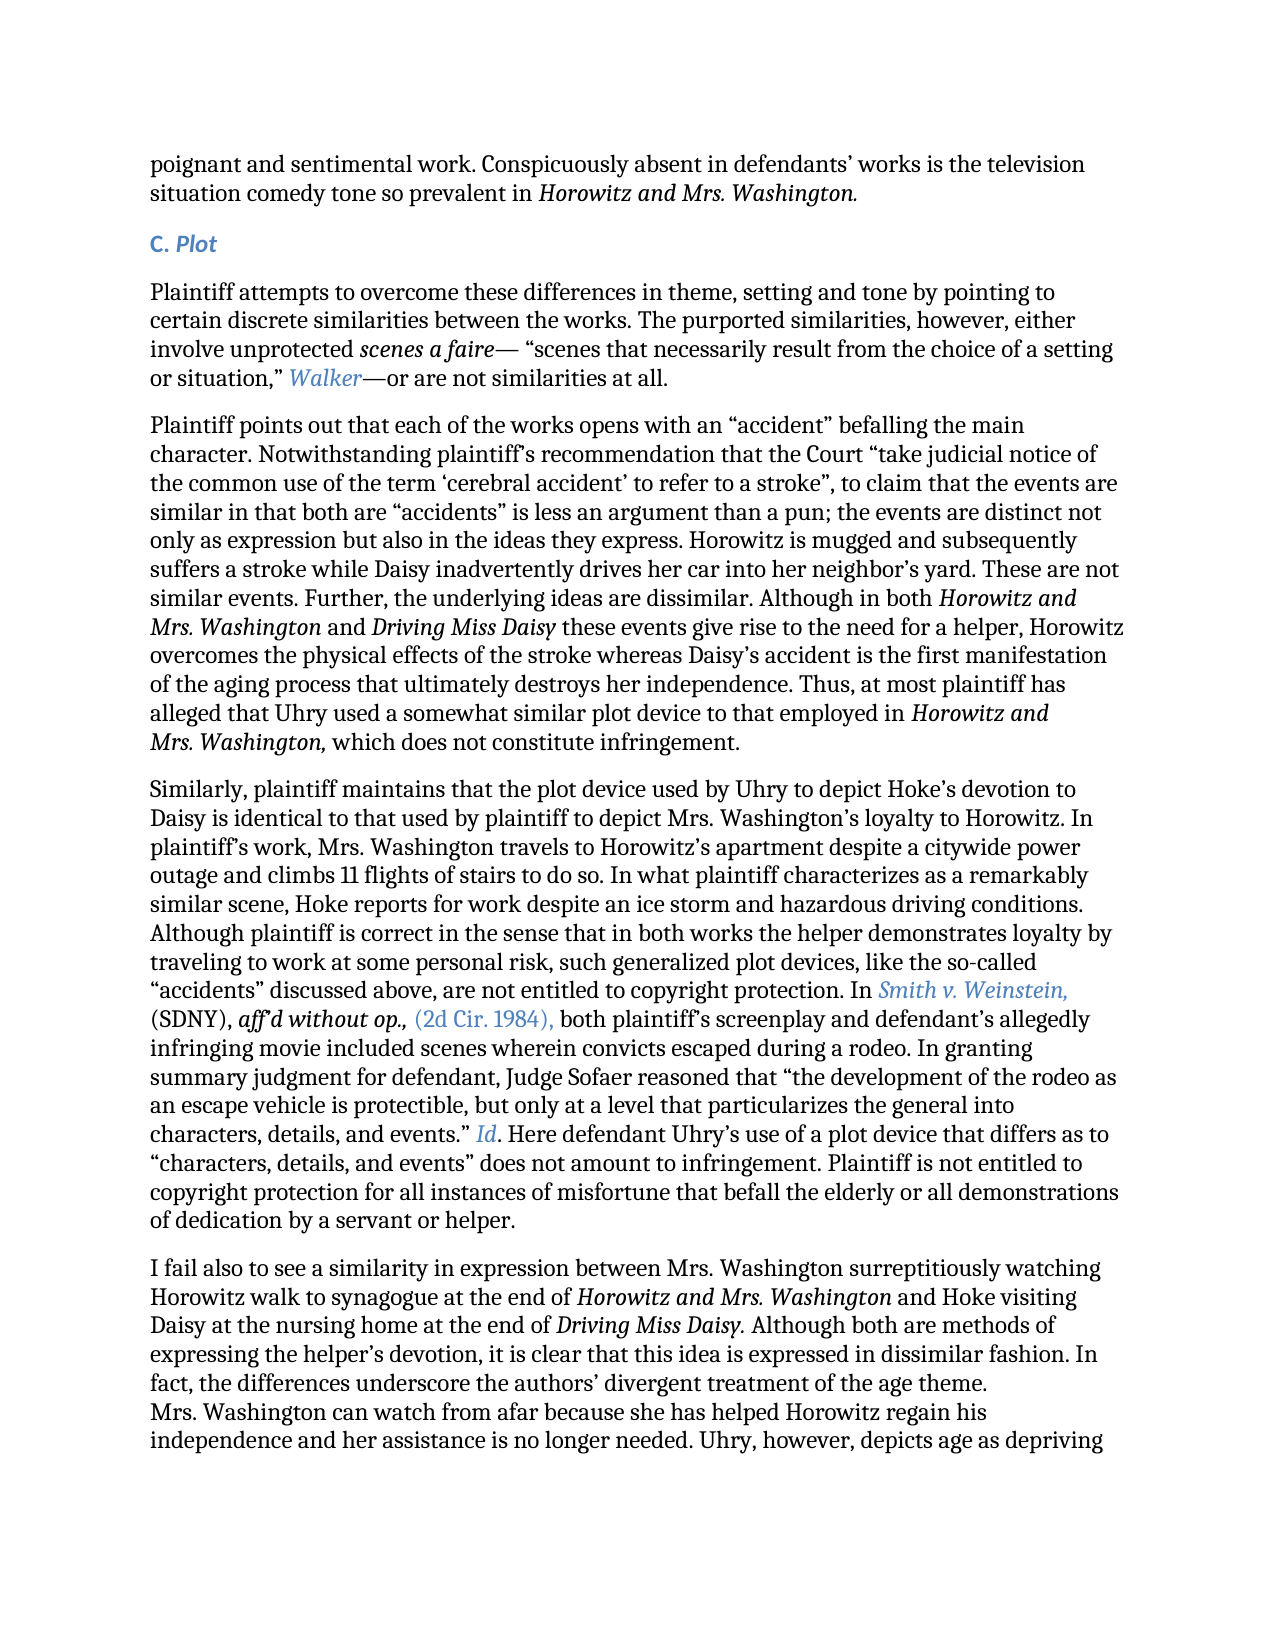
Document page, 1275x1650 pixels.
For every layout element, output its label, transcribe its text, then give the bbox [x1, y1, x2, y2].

subtitle C. Plot [150, 228, 1125, 259]
text Plaintiff attempts to overcome these differences in theme, setting and tone by pointing to certain discrete similarities between the works. The purported similarities, however, either involve unprotected scenes a faire— “scenes that necessarily result from the choice of a setting or situation,” Walker—or are not similarities at all. [150, 278, 1125, 393]
text Plaintiff points out that each of the works opens with an “accident” befalling the main character. Notwithstanding plaintiff’s recommendation that the Court “take judicial notice of the common use of the term ‘cerebral accident’ to refer to a stroke”, to claim that the events are similar in that both are “accidents” is less an argument than a pun; the events are distinct not only as expression but also in the ideas they express. Horowitz is mugged and subsequently suffers a stroke while Daisy inadvertently drives her car into her neighbor’s yard. These are not similar events. Further, the underlying ideas are dissimilar. Although in both Horowitz and Mrs. Washington and Driving Miss Daisy these events give rise to the need for a helper, Horowitz overcomes the physical effects of the stroke whereas Daisy’s accident is the first manifestation of the aging process that ultimately destroys her independence. Thus, at most plaintiff has alleged that Uhry used a somewhat similar plot device to that employed in Horowitz and Mrs. Washington, which does not constitute infringement. [150, 411, 1125, 756]
